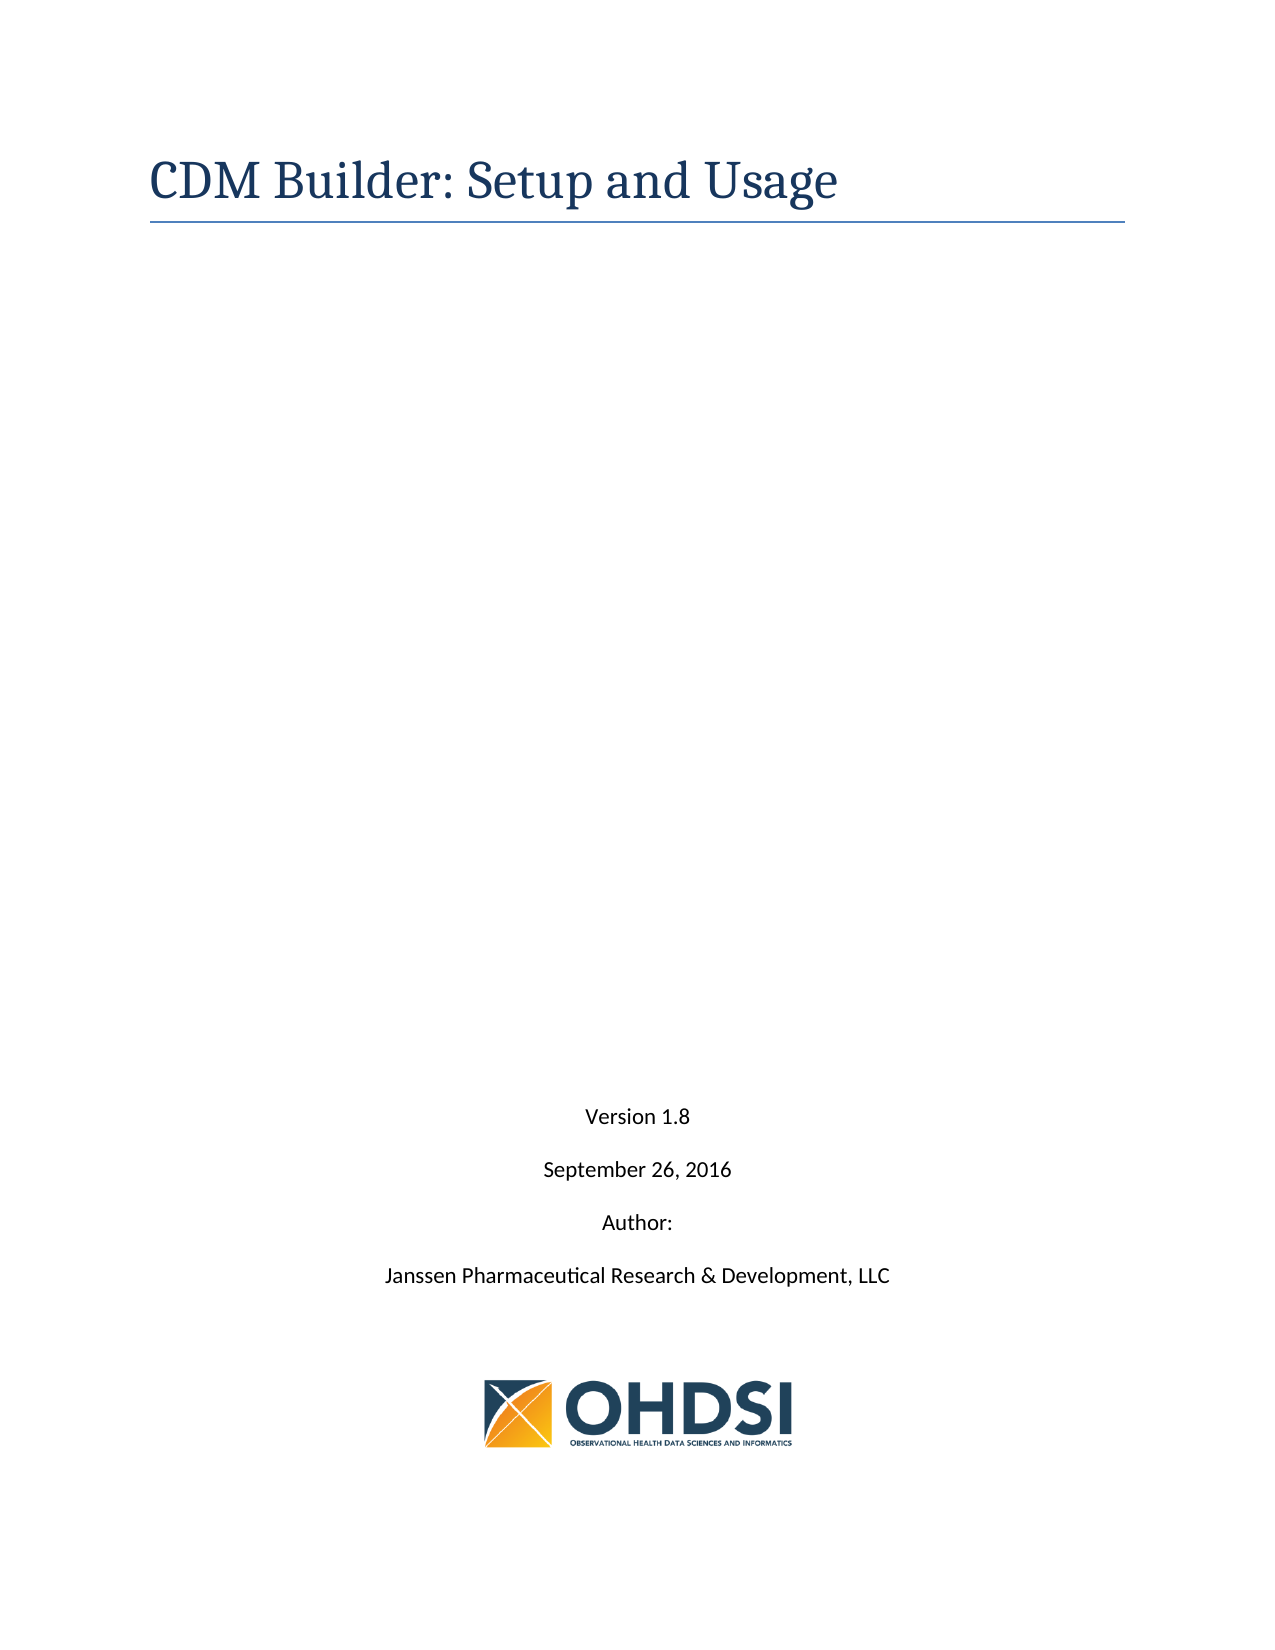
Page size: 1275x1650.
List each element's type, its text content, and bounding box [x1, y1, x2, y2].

text Janssen Pharmaceutical Research & Development, LLC [150, 1261, 1125, 1289]
text Author: [150, 1208, 1125, 1236]
picture [468, 1367, 807, 1460]
text September 26, 2016 [150, 1155, 1125, 1183]
text Version 1.8 [150, 1102, 1125, 1130]
title CDM Builder: Setup and Usage [150, 150, 1125, 221]
